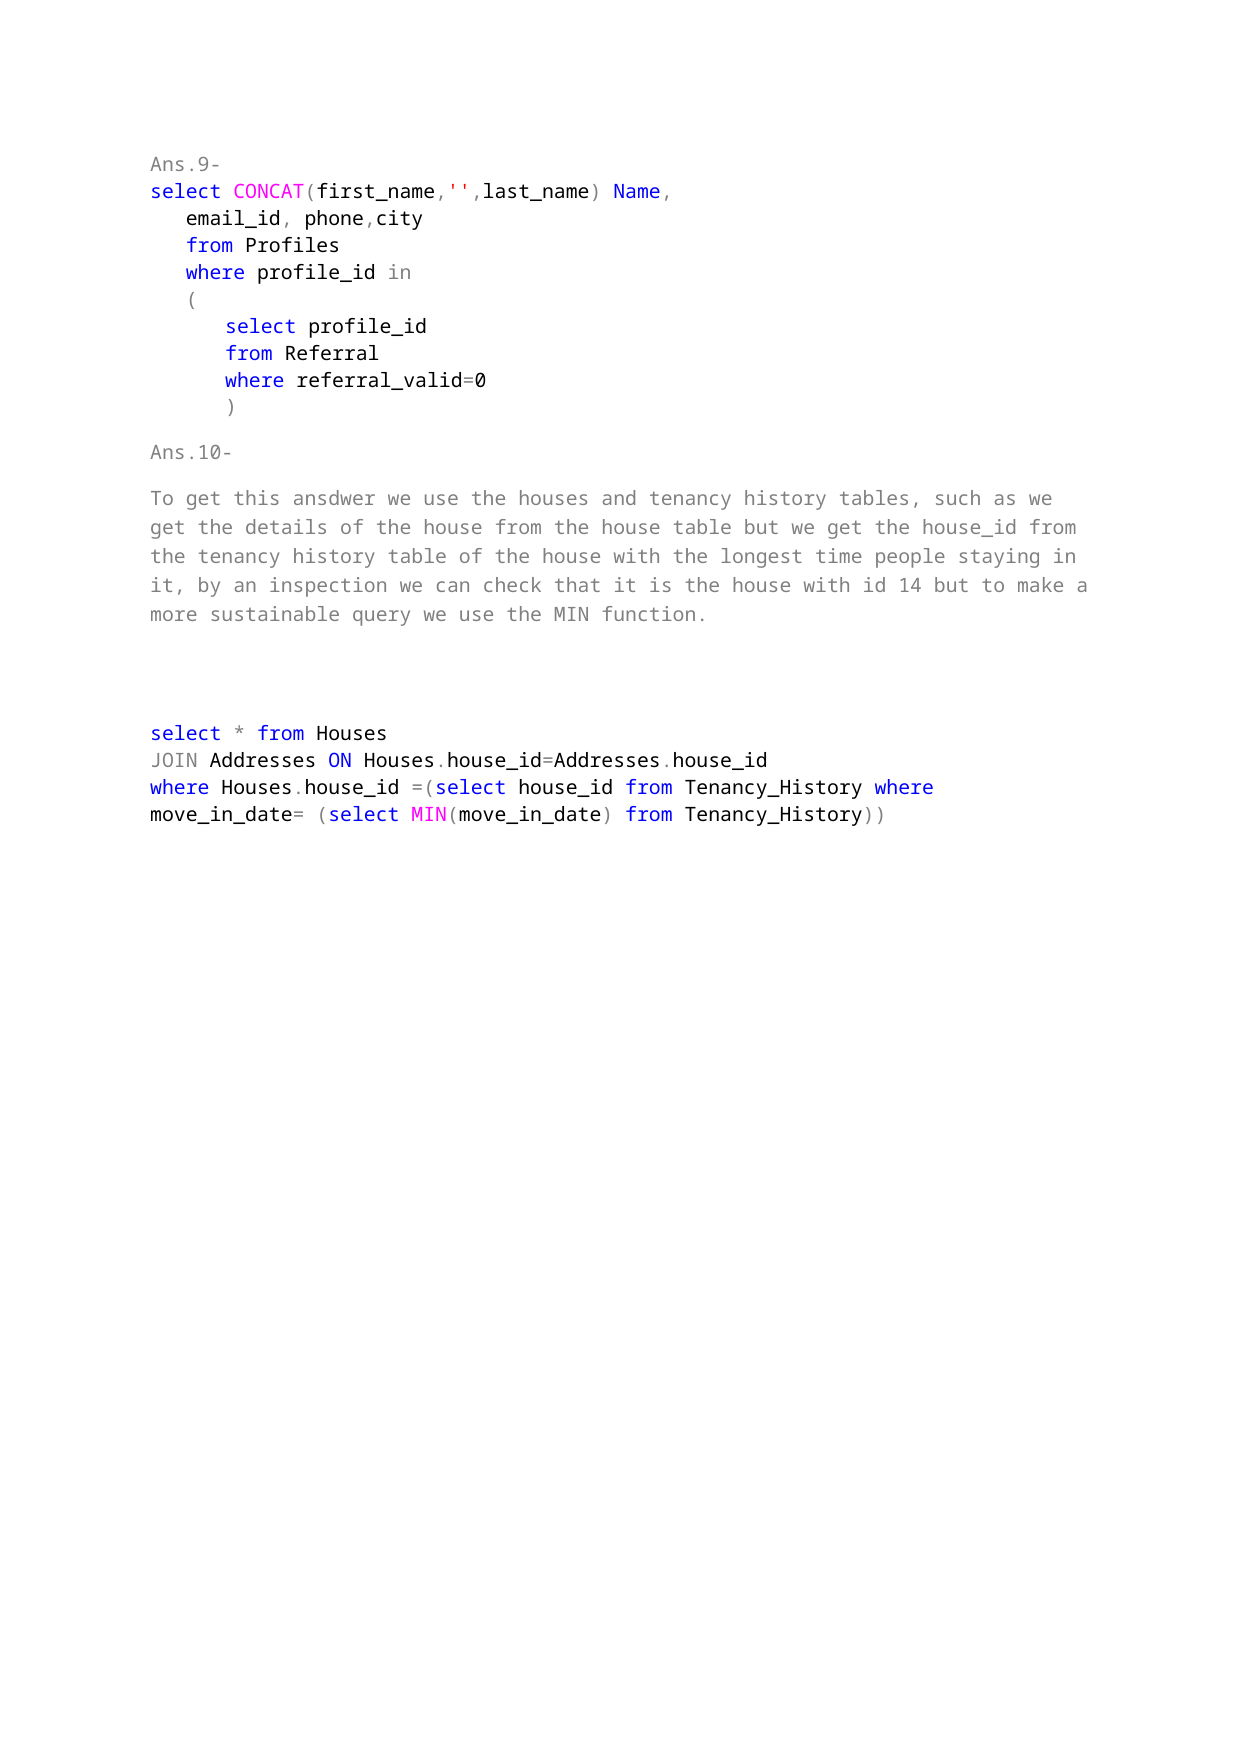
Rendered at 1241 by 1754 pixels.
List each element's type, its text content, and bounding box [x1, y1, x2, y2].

text where referral_valid=0 [150, 366, 1090, 393]
text from Profiles [150, 231, 1090, 258]
text JOIN Addresses ON Houses.house_id=Addresses.house_id [150, 746, 1090, 773]
text Ans.9- [150, 150, 1090, 177]
text ) [150, 393, 1090, 420]
text Ans.10- [150, 438, 1090, 466]
text To get this ansdwer we use the houses and tenancy history tables, such as we get the details of the house from the house table but we get the house_id from the tenancy history table of the house with the longest time people staying in it, by an inspection we can check that it is the house with id 14 but to make a more sustainable query we use the MIN function. [150, 484, 1090, 627]
text where profile_id in [150, 258, 1090, 285]
text email_id, phone,city [150, 204, 1090, 231]
text select * from Houses [150, 719, 1090, 746]
text where Houses.house_id =(select house_id from Tenancy_History where move_in_date= (select MIN(move_in_date) from Tenancy_History)) [150, 773, 1090, 827]
text select CONCAT(first_name,'',last_name) Name, [150, 177, 1090, 204]
text ( [150, 285, 1090, 312]
text select profile_id [150, 312, 1090, 339]
text from Referral [150, 339, 1090, 366]
